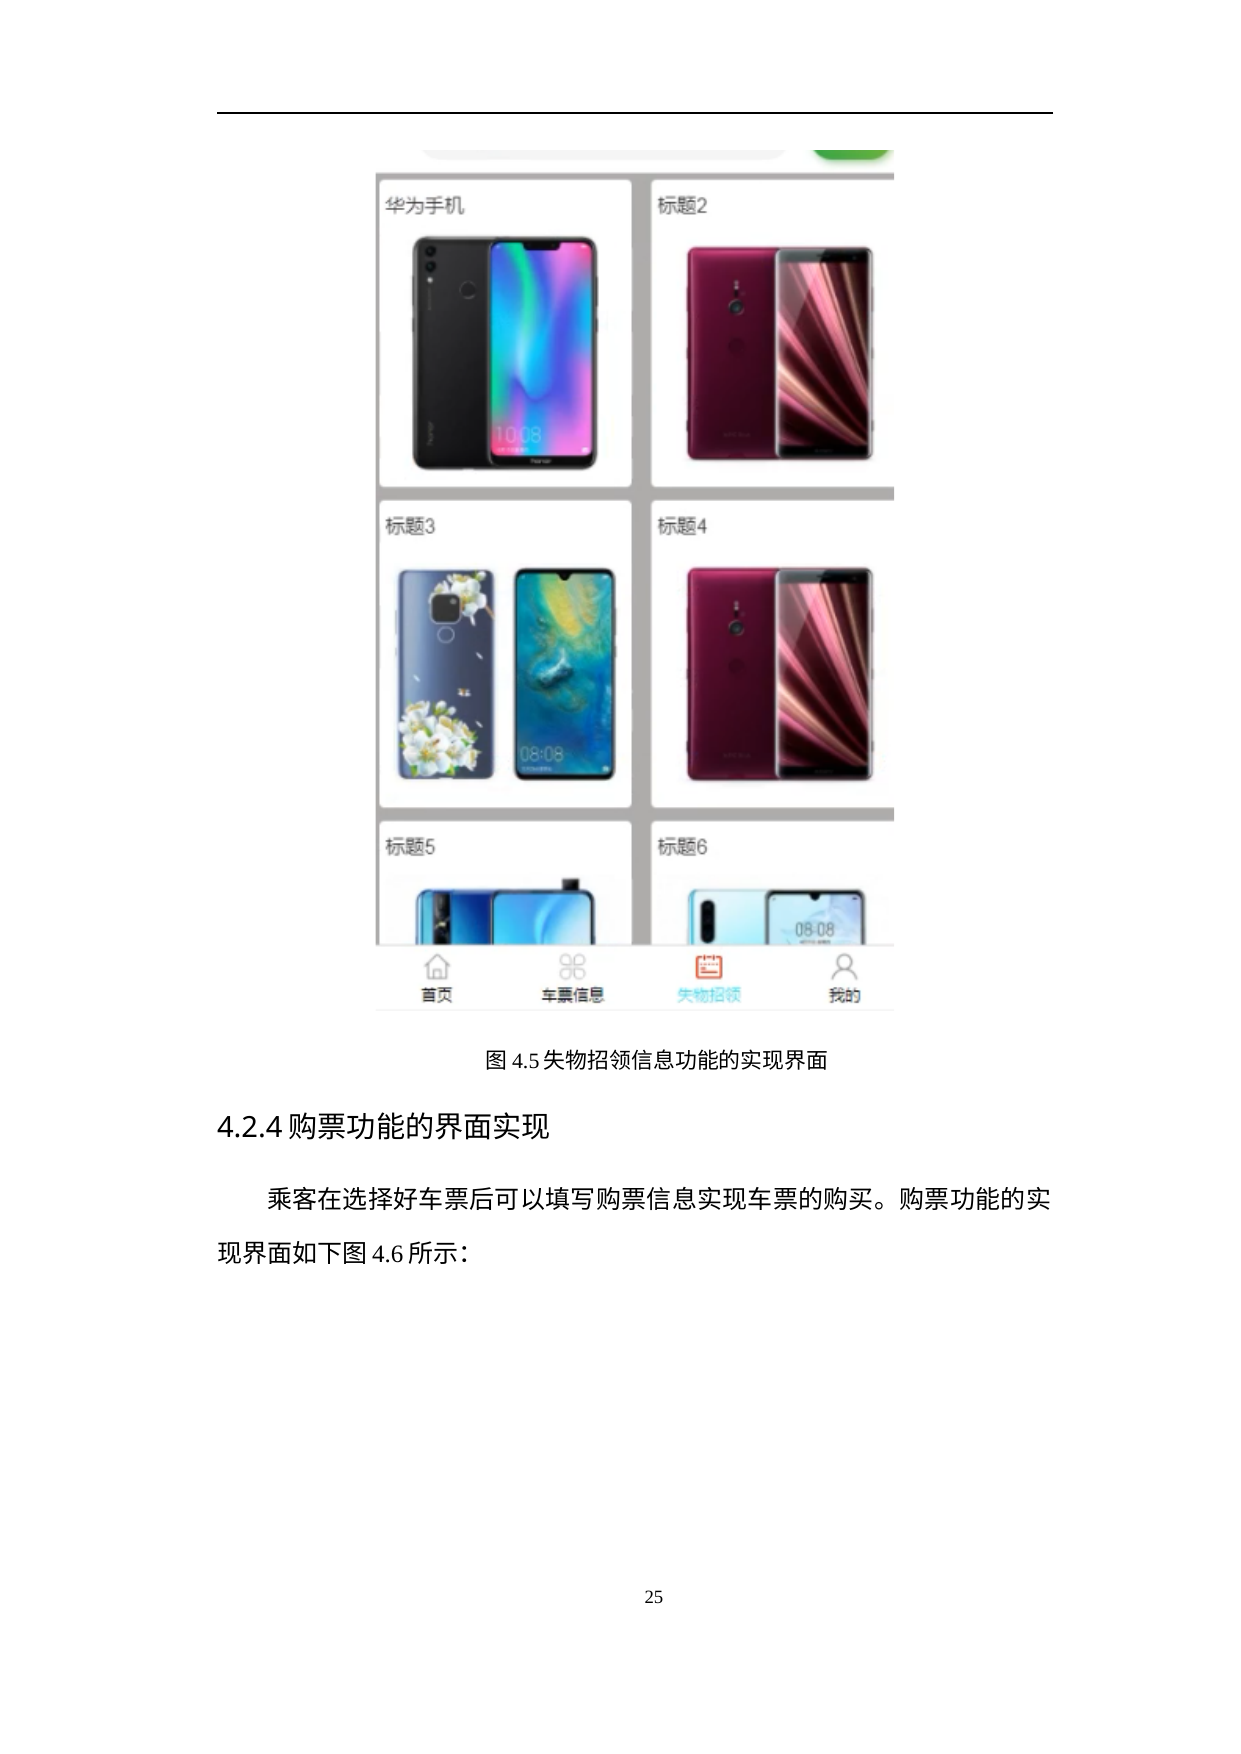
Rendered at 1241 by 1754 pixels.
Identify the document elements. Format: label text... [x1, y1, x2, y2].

text 图4.5失物招领信息功能的实现界面 [217, 1043, 1053, 1075]
text 4.2.4购票功能的界面实现 [217, 1103, 1053, 1146]
picture [375, 150, 895, 1011]
text 乘客在选择好车票后可以填写购票信息实现车票的购买。购票功能的实现界面如下图4.6所示： [217, 1179, 1053, 1270]
